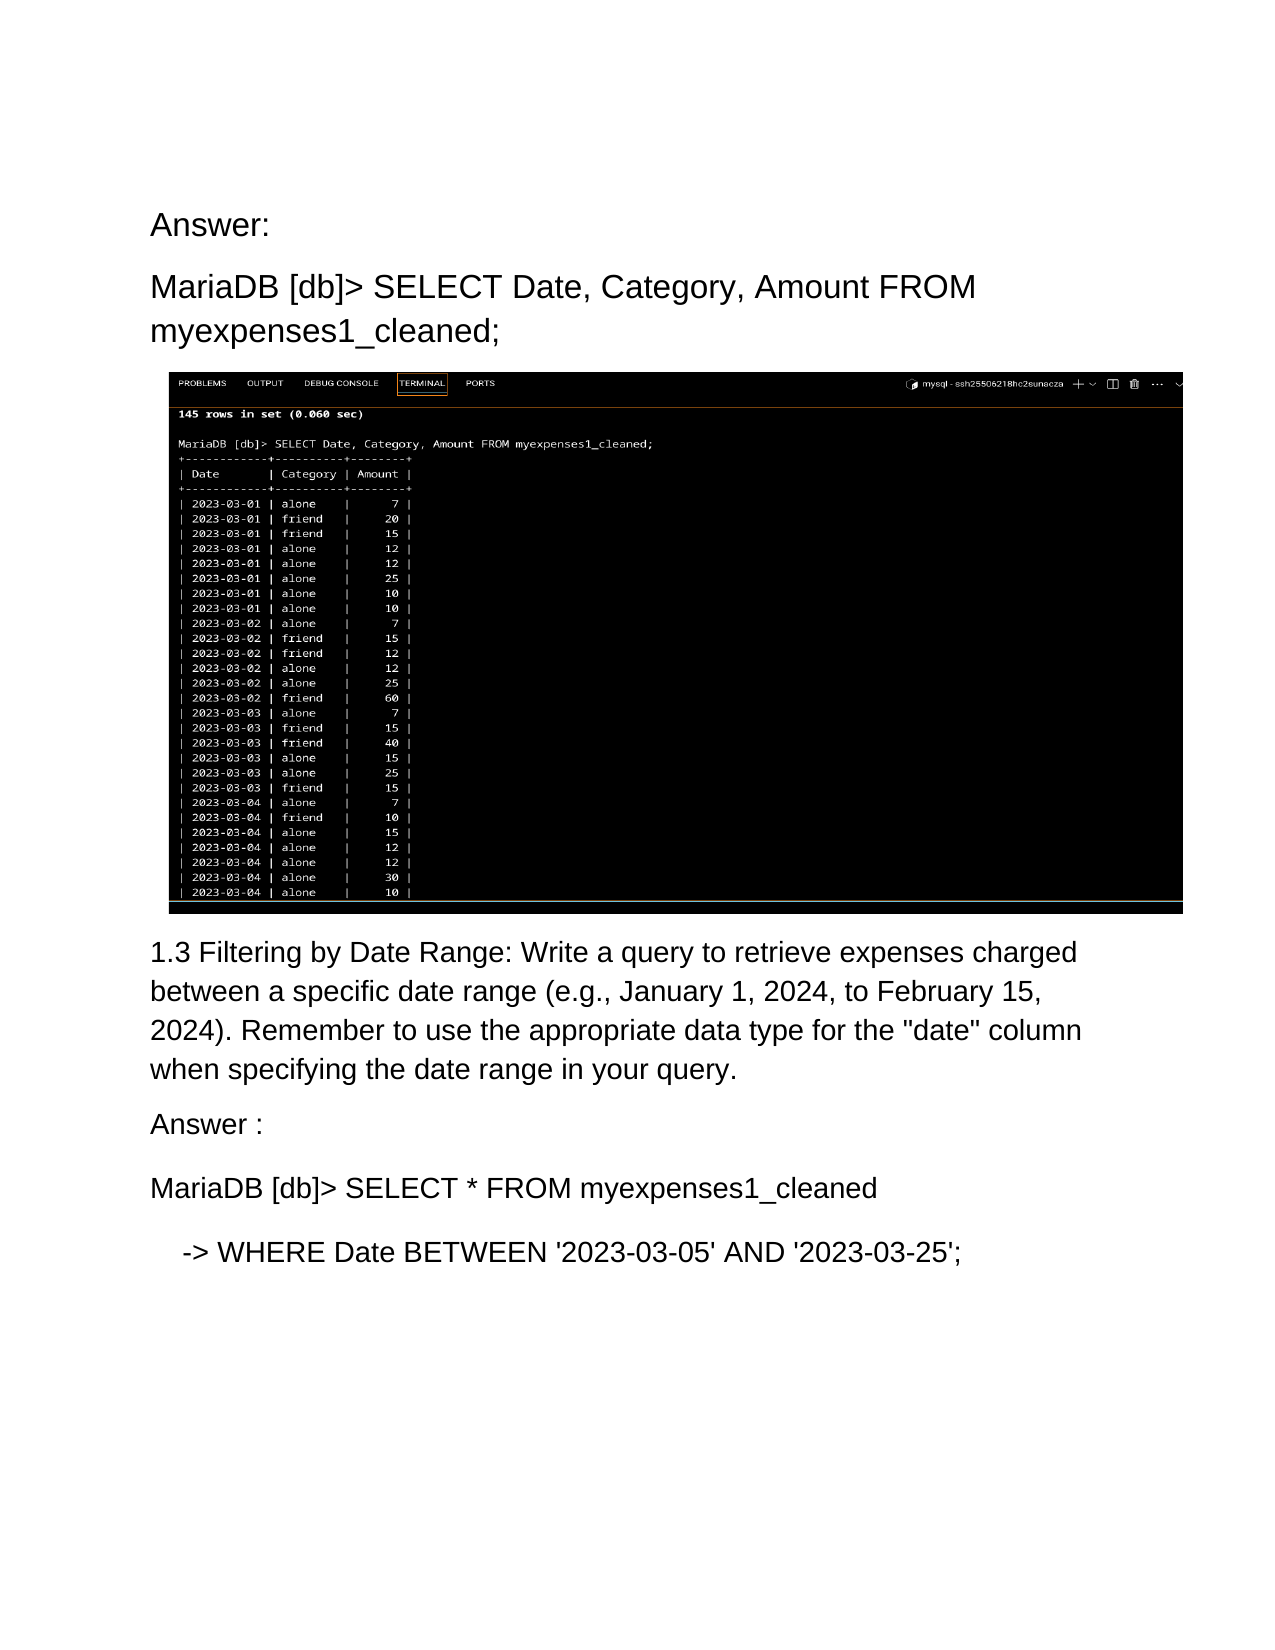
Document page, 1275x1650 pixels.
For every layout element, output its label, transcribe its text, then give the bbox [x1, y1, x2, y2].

text MariaDB [db]> SELECT * FROM myexpenses1_cleaned [150, 1171, 1125, 1205]
text Answer: [150, 206, 1125, 244]
text Answer : [150, 1107, 1125, 1141]
text MariaDB [db]> SELECT Date, Category, Amount FROM myexpenses1_cleaned; [150, 267, 1125, 350]
text 1.3 Filtering by Date Range: Write a query to retrieve expenses charged between a specific date range (e.g., January 1, 2024, to February 15, 2024). Remember to use the appropriate data type for the "date" column when specifying the date range in your query. [150, 935, 1125, 1085]
text -> WHERE Date BETWEEN '2023-03-05' AND '2023-03-25'; [150, 1235, 1125, 1269]
